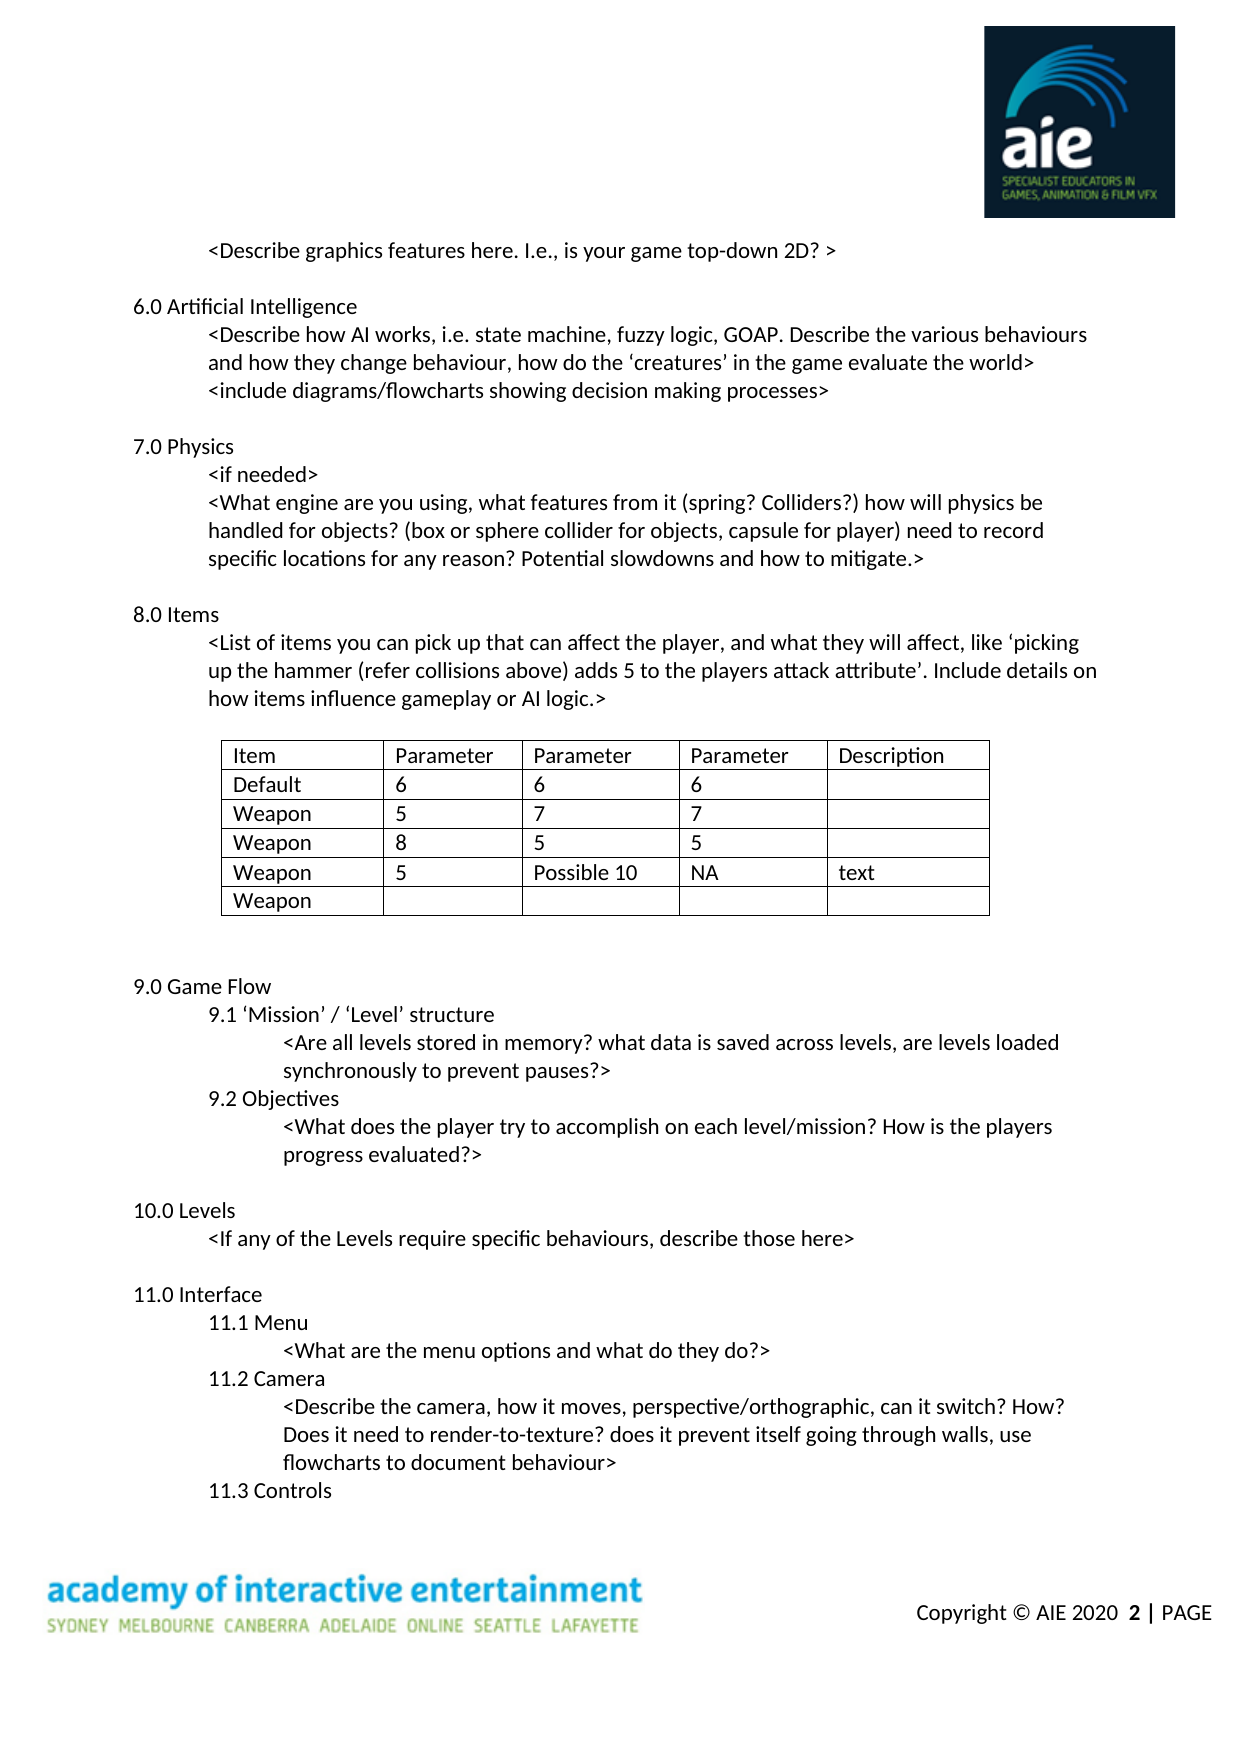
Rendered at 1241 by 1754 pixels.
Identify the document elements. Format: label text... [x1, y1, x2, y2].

text 9.2 Objectives [208, 1084, 1107, 1112]
text <Describe the camera, how it moves, perspective/orthographic, can it switch? How? Does it need to render-to-texture? does it prevent itself going through walls, use flowcharts to document behaviour> [283, 1392, 1107, 1476]
table_cell [680, 887, 827, 915]
text 9.0 Game Flow [133, 972, 1107, 1000]
table_cell Weapon [222, 829, 383, 857]
text 11.1 Menu [208, 1308, 1107, 1336]
table_header Parameter [523, 741, 679, 769]
picture [42, 1568, 646, 1644]
table_cell Default [222, 770, 383, 798]
text <List of items you can pick up that can affect the player, and what they will affect, like ‘picking up the hammer (refer collisions above) adds 5 to the players attack attribute’. Include details on how items influence gameplay or AI logic.> [208, 628, 1107, 712]
table_cell [828, 829, 989, 857]
table_header Parameter [680, 741, 827, 769]
table_cell Weapon [222, 887, 383, 915]
text 10.0 Levels [133, 1196, 1107, 1224]
text 8.0 Items [133, 600, 1107, 628]
table_cell 8 [384, 829, 522, 857]
text <What does the player try to accomplish on each level/mission? How is the players progress evaluated?> [283, 1112, 1107, 1168]
table_cell 7 [680, 800, 827, 827]
table_cell 6 [523, 770, 679, 798]
table_cell NA [680, 858, 827, 886]
text 9.1 ‘Mission’ / ‘Level’ structure [208, 1000, 1107, 1028]
table_cell 7 [523, 800, 679, 827]
table_cell 5 [384, 800, 522, 827]
table_cell 6 [680, 770, 827, 798]
table_cell Possible 10 [523, 858, 679, 886]
table_cell 6 [384, 770, 522, 798]
table_cell 5 [523, 829, 679, 857]
table_header Parameter [384, 741, 522, 769]
table_cell [523, 887, 679, 915]
table_cell Weapon [222, 858, 383, 886]
text <Are all levels stored in memory? what data is saved across levels, are levels loaded synchronously to prevent pauses?> [283, 1028, 1107, 1084]
text <What are the menu options and what do they do?> [283, 1336, 1107, 1364]
text 11.2 Camera [208, 1364, 1107, 1392]
table_cell 5 [384, 858, 522, 886]
table_header Item [222, 741, 383, 769]
text 7.0 Physics [133, 432, 1107, 460]
table_cell [828, 770, 989, 798]
table_cell [384, 887, 522, 915]
text 6.0 Artificial Intelligence [133, 292, 1107, 320]
text 11.3 Controls [208, 1476, 1107, 1504]
text <Describe graphics features here. I.e., is your game top-down 2D? > [208, 150, 1107, 264]
text 11.0 Interface [133, 1280, 1107, 1308]
text <If any of the Levels require specific behaviours, describe those here> [133, 1224, 1107, 1252]
table_cell 5 [680, 829, 827, 857]
table_cell [828, 800, 989, 827]
table_cell Weapon [222, 800, 383, 827]
text <if needed> [133, 460, 1107, 488]
table_header Description [828, 741, 989, 769]
table_cell text [828, 858, 989, 886]
table_cell [828, 887, 989, 915]
picture [984, 26, 1175, 218]
